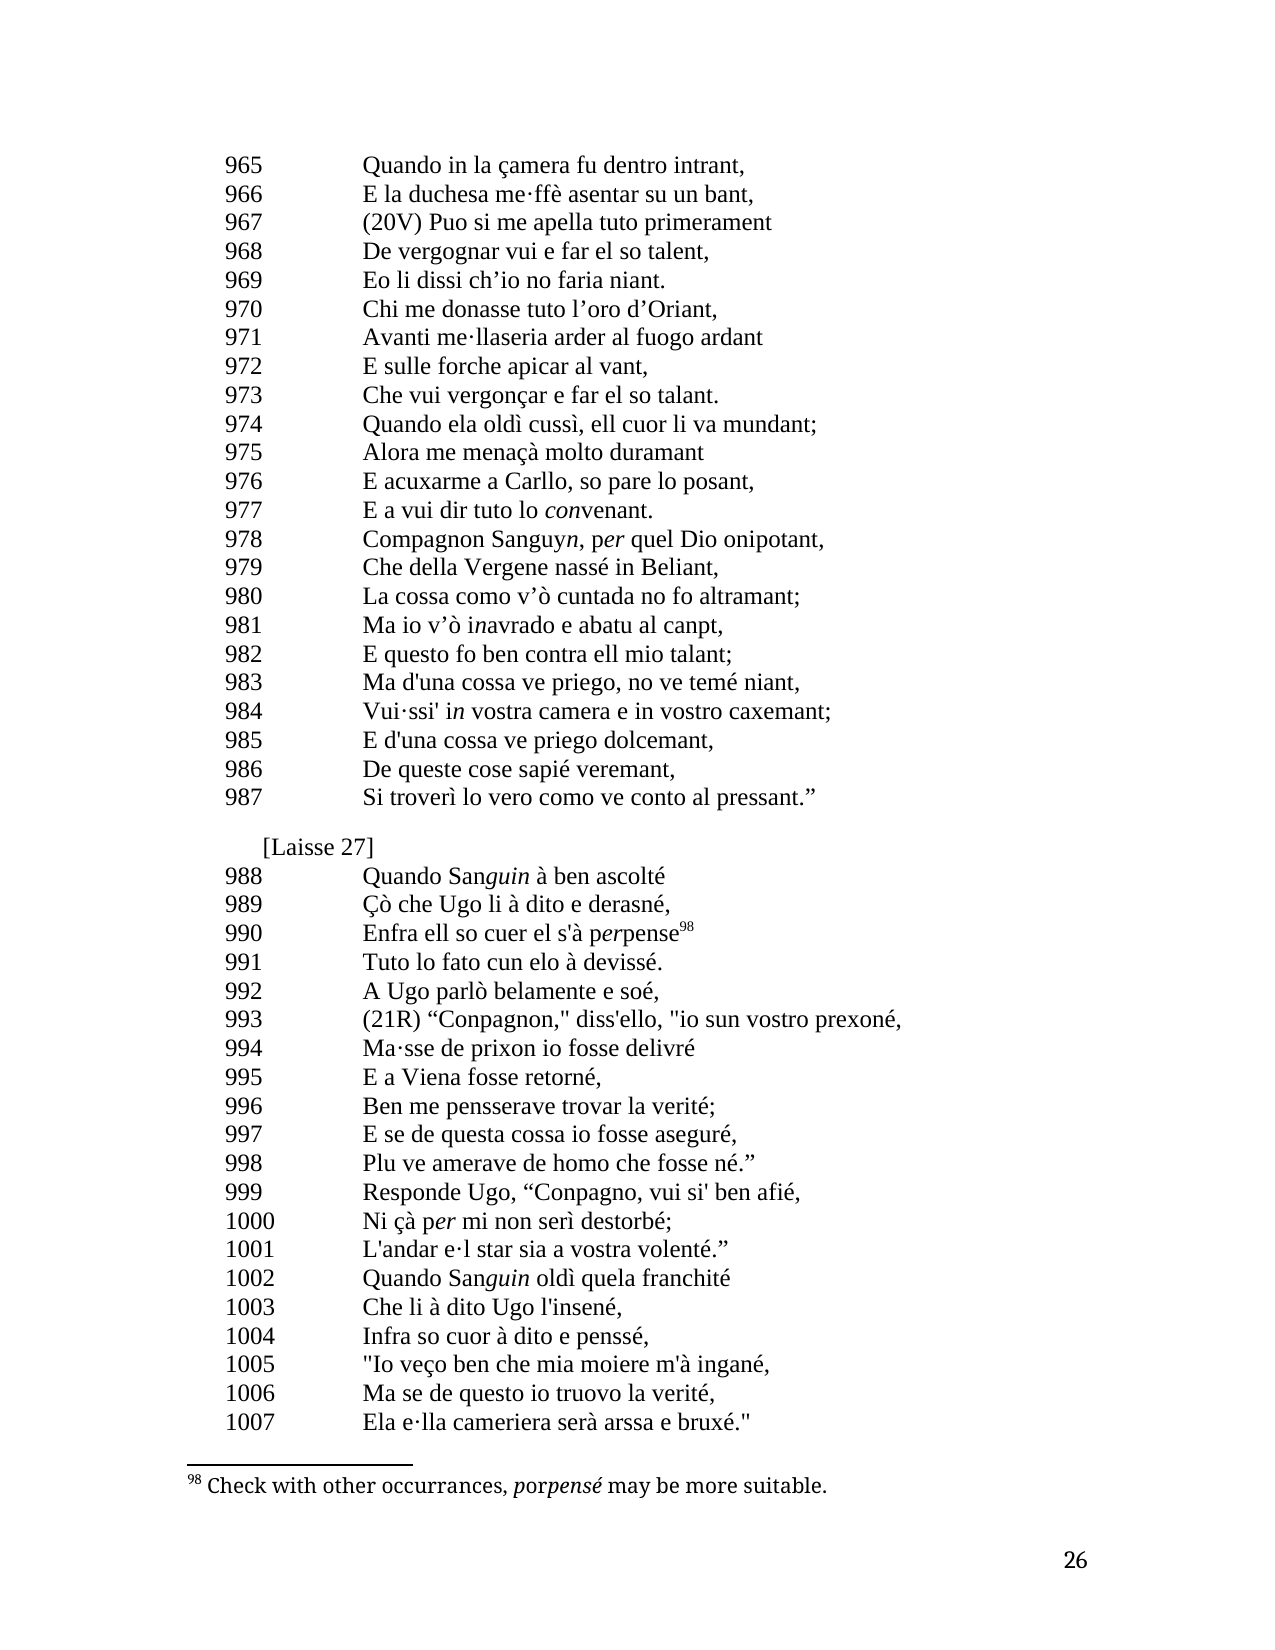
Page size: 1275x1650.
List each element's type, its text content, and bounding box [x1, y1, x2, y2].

list Quando ela oldì cussì, ell cuor li va mundant; [225, 409, 1087, 437]
list E sulle forche apicar al vant, [225, 351, 1087, 380]
list "Io veço ben che mia moiere m'à ingané, [225, 1349, 1087, 1378]
list Responde Ugo, “Conpagno, vui si' ben afié, [225, 1177, 1087, 1206]
list Ben me pensserave trovar la verité; [225, 1091, 1087, 1119]
list Ma·sse de prixon io fosse delivré [225, 1033, 1087, 1062]
list La cossa como v’ò cuntada no fo altramant; [225, 581, 1087, 610]
list De vergognar vui e far el so talent, [225, 236, 1087, 265]
text [Laisse 27] [225, 832, 1087, 861]
list Che della Vergene nassé in Beliant, [225, 552, 1087, 581]
list A Ugo parlò belamente e soé, [225, 976, 1087, 1004]
list Quando Sanguin oldì quela franchité [225, 1263, 1087, 1292]
list Chi me donasse tuto l’oro d’Oriant, [225, 294, 1087, 322]
list Ni çà per mi non serì destorbé; [225, 1206, 1087, 1234]
list Vui·ssi' in vostra camera e in vostro caxemant; [225, 696, 1087, 725]
list Ma se de questo io truovo la verité, [225, 1378, 1087, 1407]
list Ma io v’ò inavrado e abatu al canpt, [225, 610, 1087, 639]
list Compagnon Sanguyn, per quel Dio onipotant, [225, 524, 1087, 552]
list L'andar e·l star sia a vostra volenté.” [225, 1234, 1087, 1263]
list E questo fo ben contra ell mio talant; [225, 639, 1087, 667]
list Enfra ell so cuer el s'à perpense [225, 918, 1087, 947]
list Plu ve amerave de homo che fosse né.” [225, 1148, 1087, 1177]
list Tuto lo fato cun elo à devissé. [225, 947, 1087, 976]
list Avanti me·llaseria arder al fuogo ardant [225, 322, 1087, 351]
list Infra so cuor à dito e penssé, [225, 1321, 1087, 1349]
list E se de questa cossa io fosse aseguré, [225, 1119, 1087, 1148]
list Çò che Ugo li à dito e derasné, [225, 889, 1087, 918]
list E la duchesa me·ffè asentar su un bant, [225, 179, 1087, 207]
list E acuxarme a Carllo, so pare lo posant, [225, 466, 1087, 495]
list (20V) Puo si me apella tuto primerament [225, 207, 1087, 236]
list Si troverì lo vero como ve conto al pressant.” [225, 782, 1087, 811]
list Alora me menaçà molto duramant [225, 437, 1087, 466]
list E a vui dir tuto lo convenant. [225, 495, 1087, 524]
list De queste cose sapié veremant, [225, 754, 1087, 782]
list (21R) “Conpagnon," diss'ello, "io sun vostro prexoné, [225, 1004, 1087, 1033]
list E a Viena fosse retorné, [225, 1062, 1087, 1091]
list Eo li dissi ch’io no faria niant. [225, 265, 1087, 294]
list Ela e·lla cameriera serà arssa e bruxé." [225, 1407, 1087, 1436]
list Quando in la çamera fu dentro intrant, [225, 150, 1087, 179]
list Ma d'una cossa ve priego, no ve temé niant, [225, 667, 1087, 696]
list E d'una cossa ve priego dolcemant, [225, 725, 1087, 754]
list Quando Sanguin à ben ascolté [225, 861, 1087, 889]
list Che vui vergonçar e far el so talant. [225, 380, 1087, 409]
list Che li à dito Ugo l'insené, [225, 1292, 1087, 1321]
